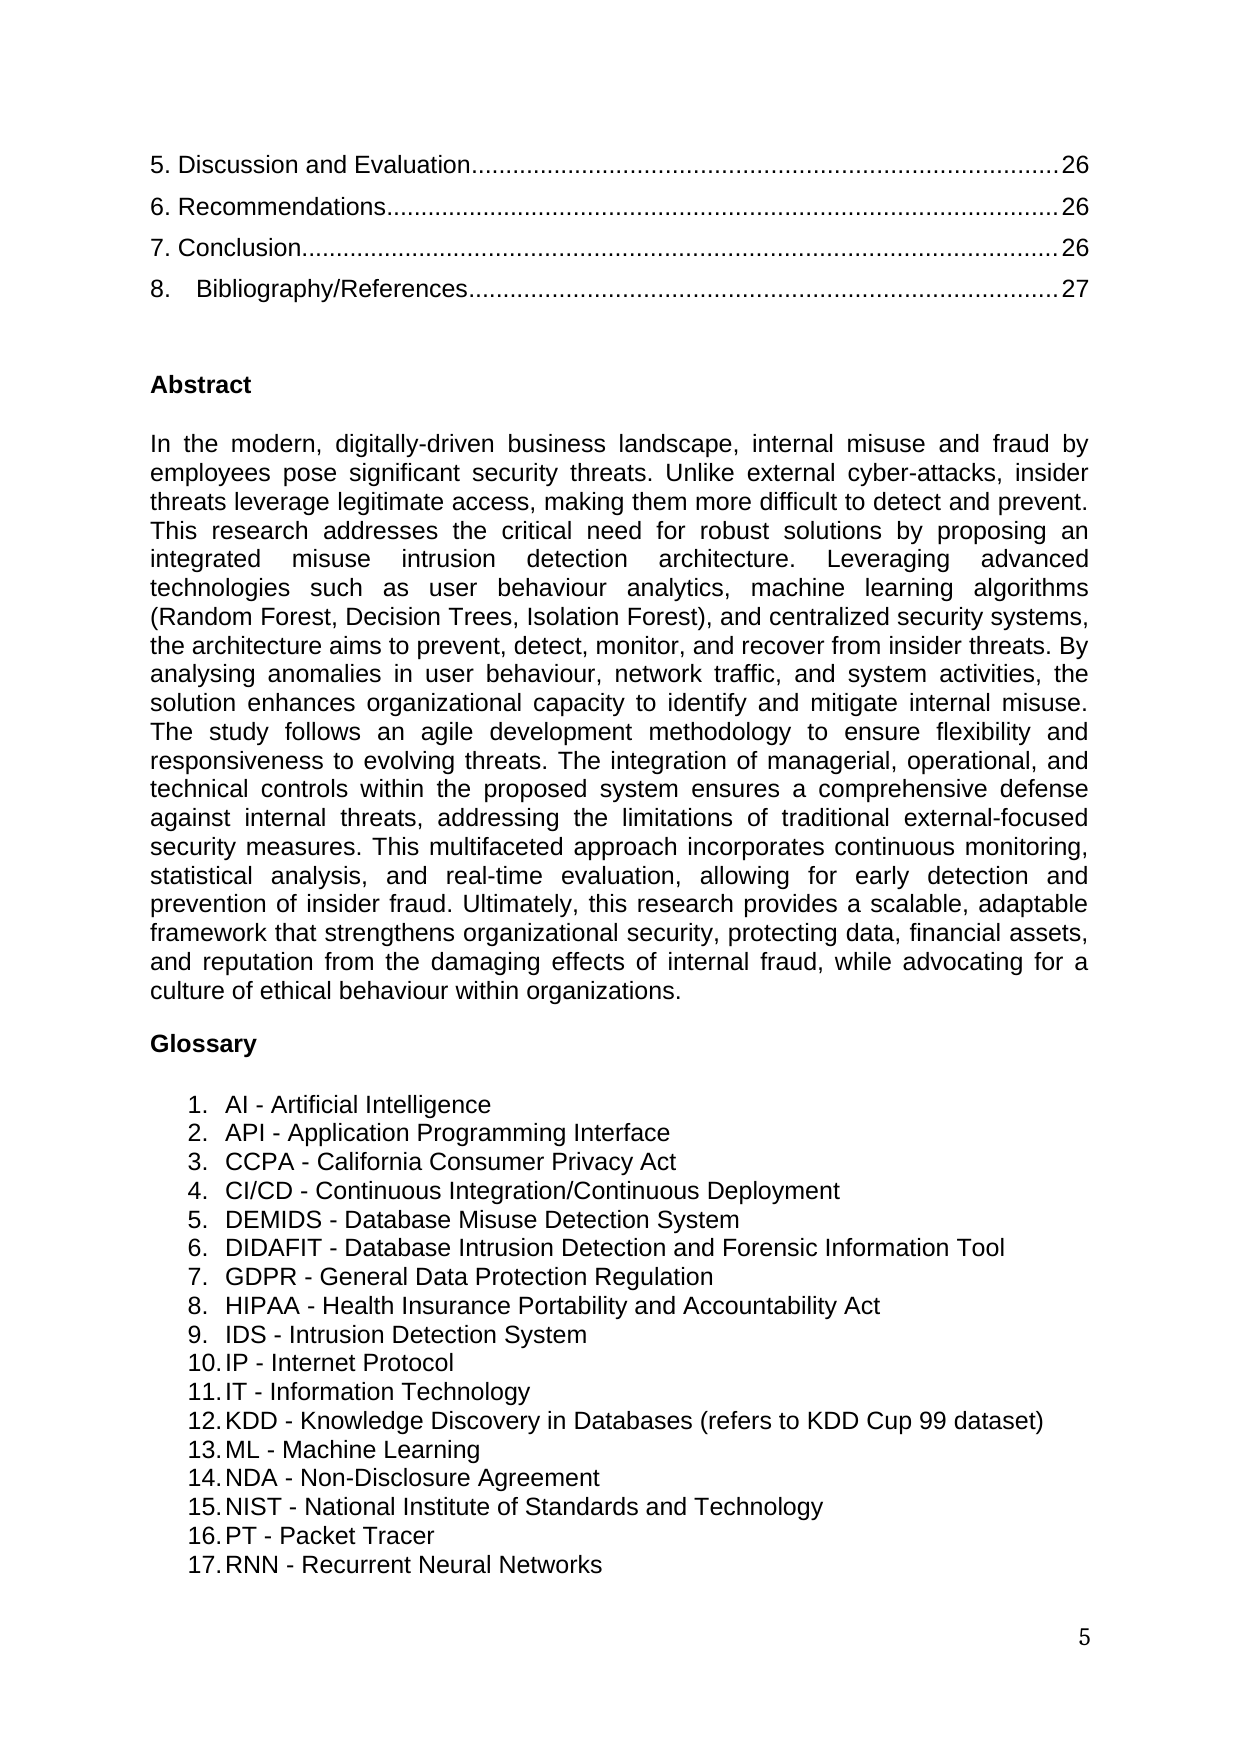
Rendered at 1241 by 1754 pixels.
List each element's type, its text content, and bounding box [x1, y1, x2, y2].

list RNN - Recurrent Neural Networks [187, 1549, 1090, 1578]
list HIPAA - Health Insurance Portability and Accountability Act [187, 1291, 1090, 1319]
list NDA - Non-Disclosure Agreement [187, 1463, 1090, 1492]
list IDS - Intrusion Detection System [187, 1319, 1090, 1348]
list PT - Packet Tracer [187, 1521, 1090, 1549]
subtitle Abstract [150, 369, 1090, 398]
list CCPA - California Consumer Privacy Act [187, 1147, 1090, 1176]
subtitle Glossary [150, 1029, 1090, 1058]
list CI/CD - Continuous Integration/Continuous Deployment [187, 1176, 1090, 1204]
list IP - Internet Protocol [187, 1348, 1090, 1377]
list IT - Information Technology [187, 1377, 1090, 1406]
list DIDAFIT - Database Intrusion Detection and Forensic Information Tool [187, 1233, 1090, 1262]
list GDPR - General Data Protection Regulation [187, 1262, 1090, 1291]
text In the modern, digitally-driven business landscape, internal misuse and fraud by employees pose significant security threats. Unlike external cyber-attacks, insider threats leverage legitimate access, making them more difficult to detect and prevent. This research addresses the critical need for robust solutions by proposing an integrated misuse intrusion detection architecture. Leveraging advanced technologies such as user behaviour analytics, machine learning algorithms (Random Forest, Decision Trees, Isolation Forest), and centralized security systems, the architecture aims to prevent, detect, monitor, and recover from insider threats. By analysing anomalies in user behaviour, network traffic, and system activities, the solution enhances organizational capacity to identify and mitigate internal misuse. The study follows an agile development methodology to ensure flexibility and responsiveness to evolving threats. The integration of managerial, operational, and technical controls within the proposed system ensures a comprehensive defense against internal threats, addressing the limitations of traditional external-focused security measures. This multifaceted approach incorporates continuous monitoring, statistical analysis, and real-time evaluation, allowing for early detection and prevention of insider fraud. Ultimately, this research provides a scalable, adaptable framework that strengthens organizational security, protecting data, financial assets, and reputation from the damaging effects of internal fraud, while advocating for a culture of ethical behaviour within organizations. [150, 429, 1090, 1004]
list AI - Artificial Intelligence [187, 1089, 1090, 1118]
list NIST - National Institute of Standards and Technology [187, 1492, 1090, 1521]
list ML - Machine Learning [187, 1434, 1090, 1463]
list KDD - Knowledge Discovery in Databases (refers to KDD Cup 99 dataset) [187, 1406, 1090, 1434]
list DEMIDS - Database Misuse Detection System [187, 1204, 1090, 1233]
list API - Application Programming Interface [187, 1118, 1090, 1147]
